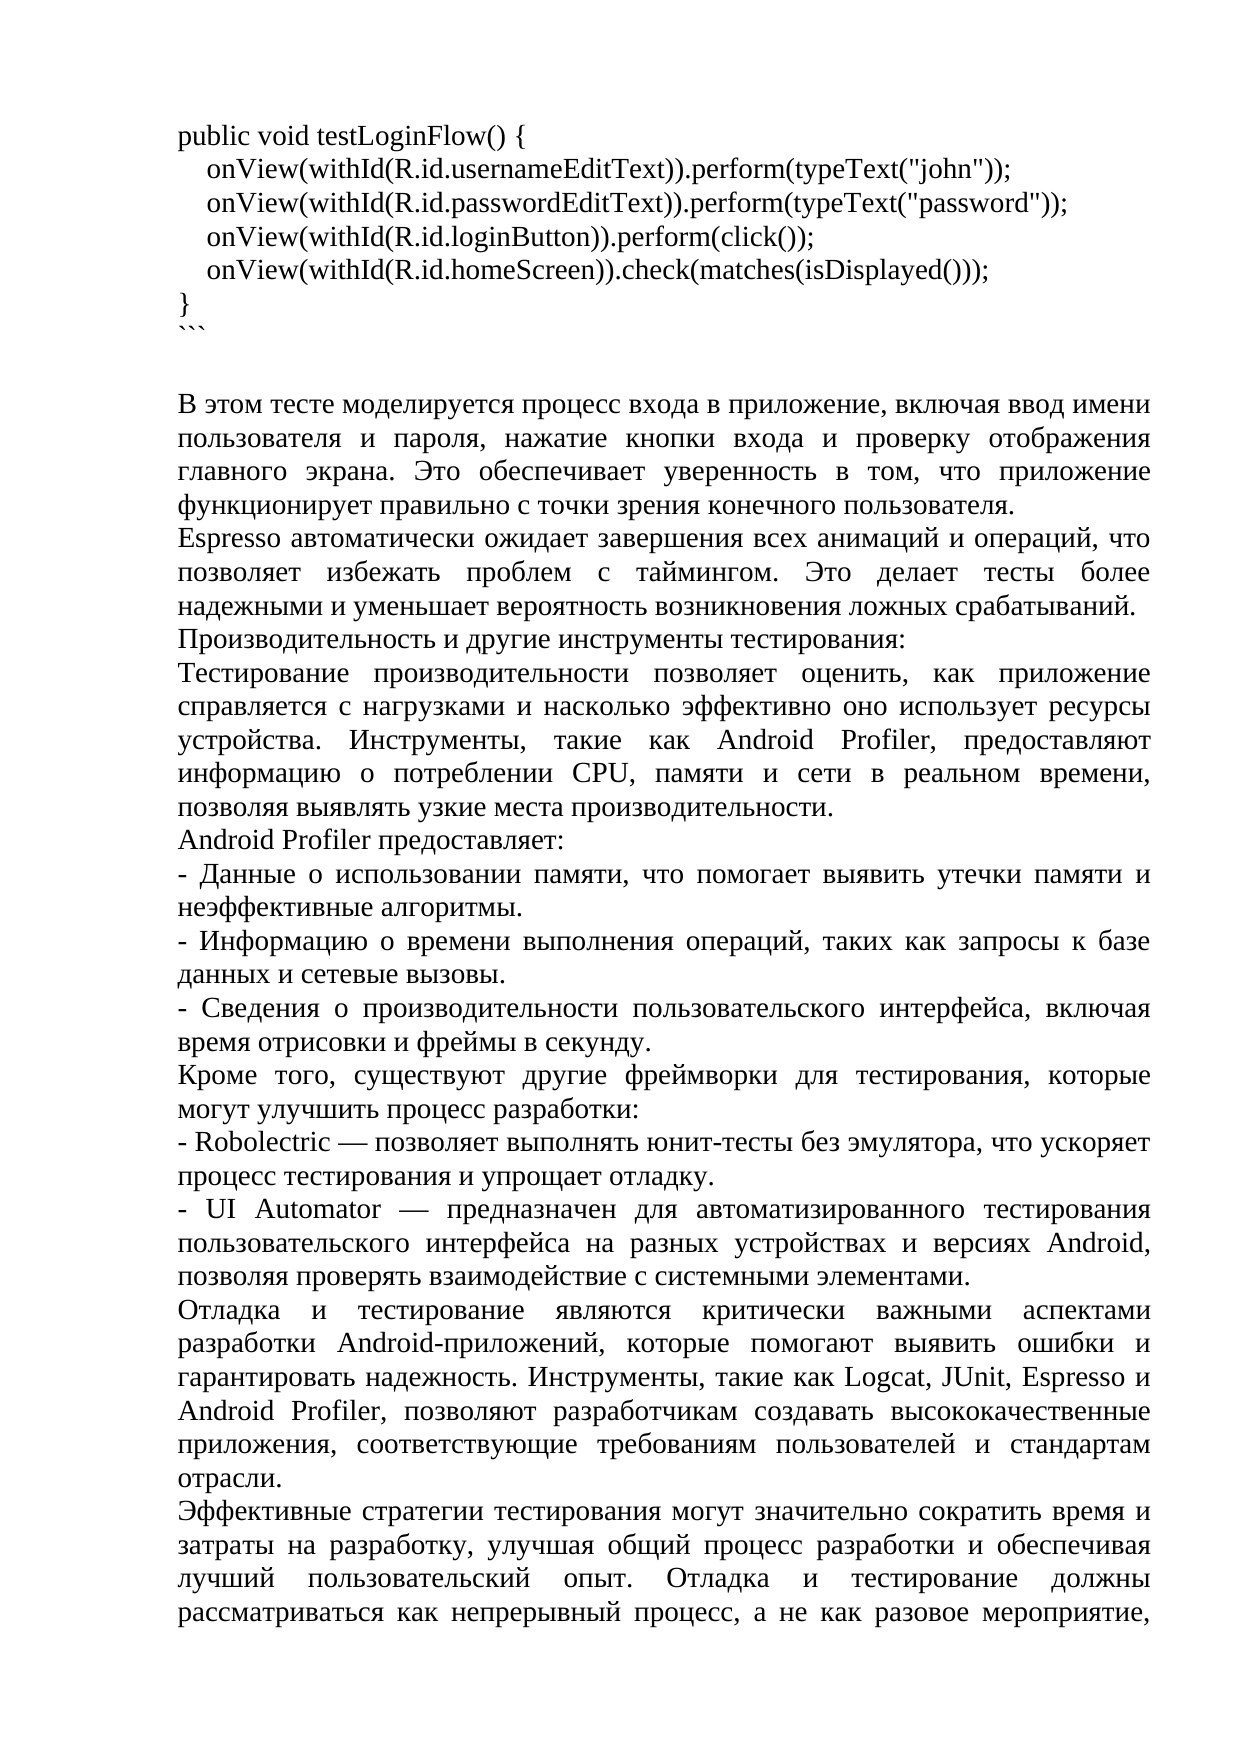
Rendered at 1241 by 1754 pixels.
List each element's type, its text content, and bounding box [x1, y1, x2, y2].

text onView(withId(R.id.homeScreen)).check(matches(isDisplayed())); [177, 252, 1152, 286]
text Espresso автоматически ожидает завершения всех анимаций и операций, что позволяет избежать проблем с таймингом. Это делает тесты более надежными и уменьшает вероятность возникновения ложных срабатываний. [177, 521, 1152, 621]
text - UI Automator — предназначен для автоматизированного тестирования пользовательского интерфейса на разных устройствах и версиях Android, позволяя проверять взаимодействие с системными элементами. [177, 1191, 1152, 1292]
text Android Profiler предоставляет: [177, 822, 1152, 856]
text ``` [177, 319, 1152, 353]
text Кроме того, существуют другие фреймворки для тестирования, которые могут улучшить процесс разработки: [177, 1057, 1152, 1124]
text - Сведения о производительности пользовательского интерфейса, включая время отрисовки и фреймы в секунду. [177, 990, 1152, 1057]
text - Robolectric — позволяет выполнять юнит-тесты без эмулятора, что ускоряет процесс тестирования и упрощает отладку. [177, 1124, 1152, 1191]
text } [177, 286, 1152, 319]
text - Данные о использовании памяти, что помогает выявить утечки памяти и неэффективные алгоритмы. [177, 856, 1152, 923]
text onView(withId(R.id.loginButton)).perform(click()); [177, 219, 1152, 252]
text - Информацию о времени выполнения операций, таких как запросы к базе данных и сетевые вызовы. [177, 923, 1152, 990]
text Тестирование производительности позволяет оценить, как приложение справляется с нагрузками и насколько эффективно оно использует ресурсы устройства. Инструменты, такие как Android Profiler, предоставляют информацию о потреблении CPU, памяти и сети в реальном времени, позволяя выявлять узкие места производительности. [177, 655, 1152, 822]
text В этом тесте моделируется процесс входа в приложение, включая ввод имени пользователя и пароля, нажатие кнопки входа и проверку отображения главного экрана. Это обеспечивает уверенность в том, что приложение функционирует правильно с точки зрения конечного пользователя. [177, 386, 1152, 521]
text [177, 1493, 1152, 1627]
text onView(withId(R.id.usernameEditText)).perform(typeText("john")); [177, 152, 1152, 185]
text Отладка и тестирование являются критически важными аспектами разработки Android-приложений, которые помогают выявить ошибки и гарантировать надежность. Инструменты, такие как Logcat, JUnit, Espresso и Android Profiler, позволяют разработчикам создавать высококачественные приложения, соответствующие требованиям пользователей и стандартам отрасли. [177, 1292, 1152, 1493]
text public void testLoginFlow() { [177, 118, 1152, 152]
text Производительность и другие инструменты тестирования: [177, 621, 1152, 655]
text onView(withId(R.id.passwordEditText)).perform(typeText("password")); [177, 185, 1152, 219]
